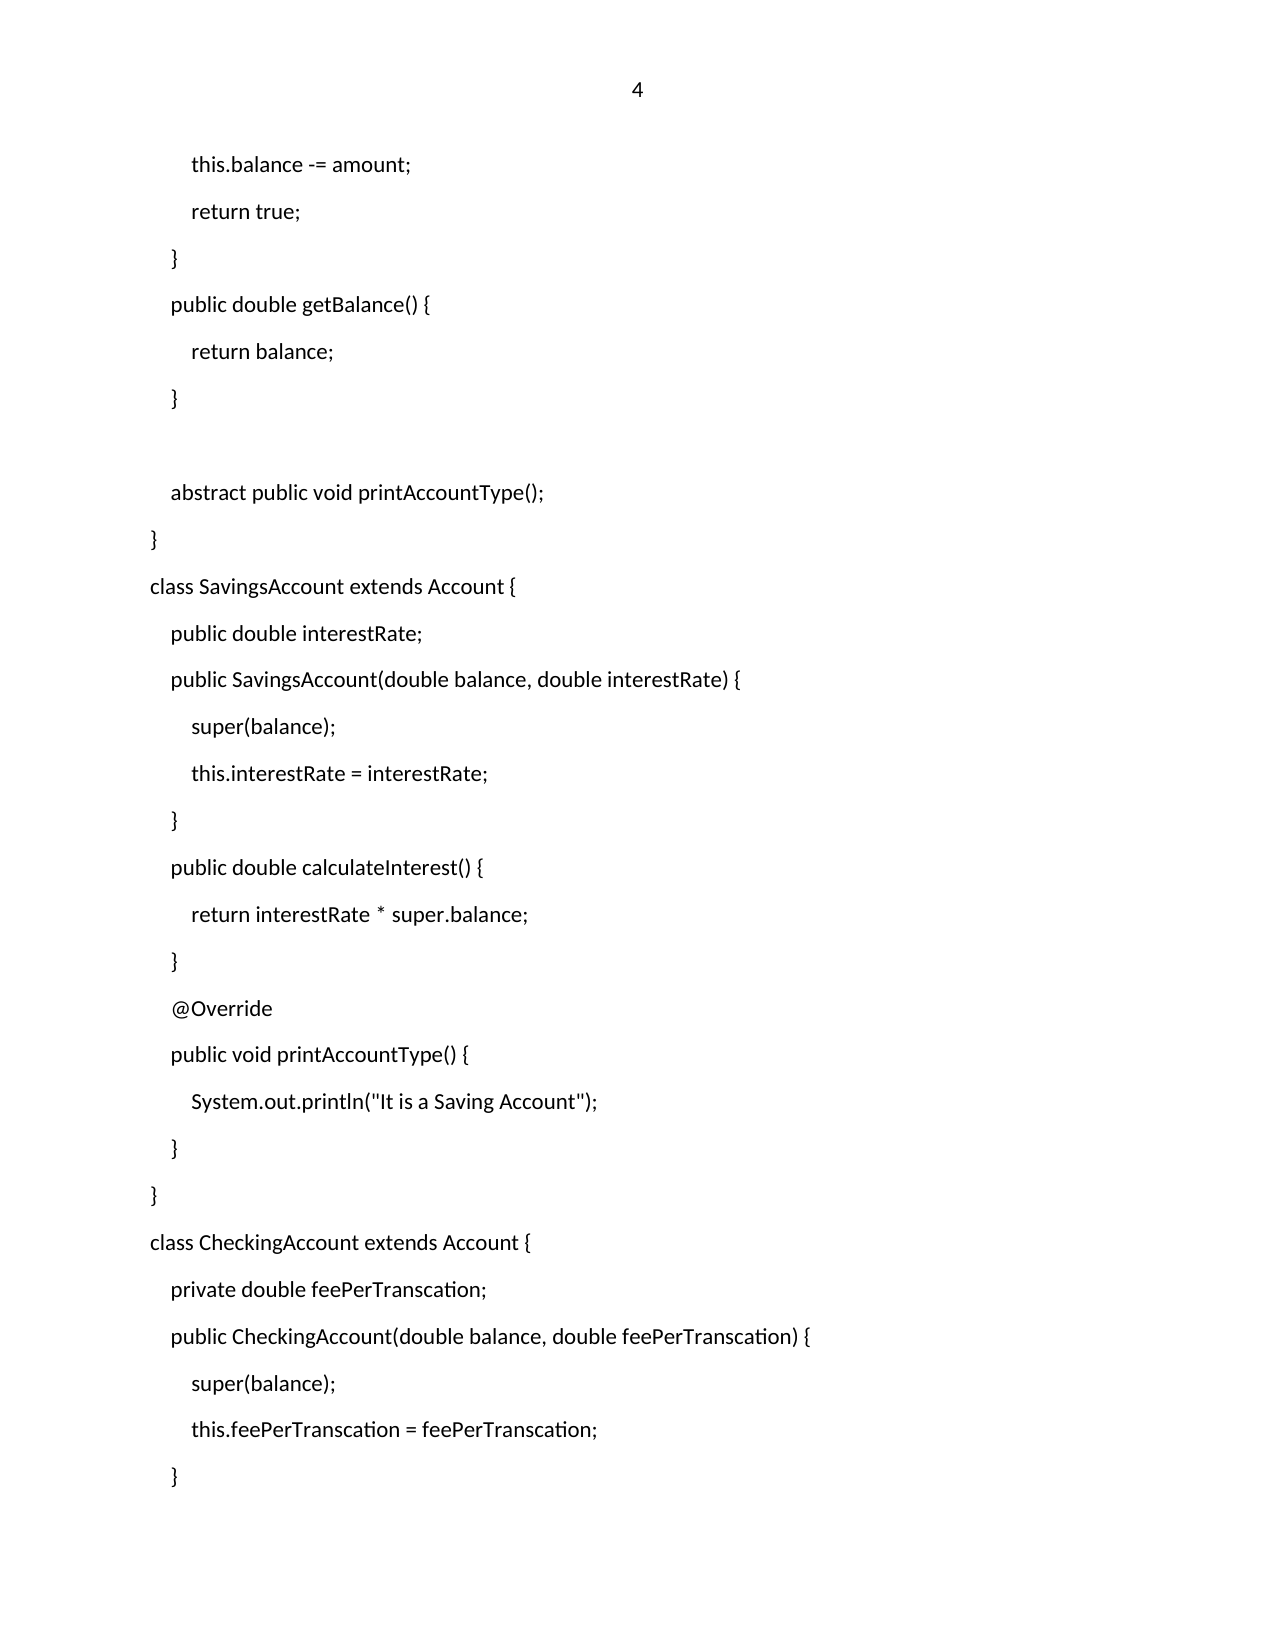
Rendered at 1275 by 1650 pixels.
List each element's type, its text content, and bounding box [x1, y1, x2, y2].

text } [150, 1181, 1125, 1209]
text abstract public void printAccountType(); [150, 478, 1125, 506]
text } [150, 384, 1125, 412]
text } [150, 806, 1125, 834]
text public double interestRate; [150, 619, 1125, 647]
text return true; [150, 197, 1125, 225]
text this.interestRate = interestRate; [150, 759, 1125, 787]
text super(balance); [150, 712, 1125, 741]
text return balance; [150, 337, 1125, 366]
text public CheckingAccount(double balance, double feePerTranscation) { [150, 1322, 1125, 1350]
text public double getBalance() { [150, 291, 1125, 319]
text System.out.println("It is a Saving Account"); [150, 1087, 1125, 1116]
text } [150, 244, 1125, 272]
text } [150, 525, 1125, 553]
text } [150, 947, 1125, 975]
text public SavingsAccount(double balance, double interestRate) { [150, 666, 1125, 694]
text this.feePerTranscation = feePerTranscation; [150, 1416, 1125, 1444]
text class SavingsAccount extends Account { [150, 572, 1125, 600]
text } [150, 1462, 1125, 1491]
text class CheckingAccount extends Account { [150, 1228, 1125, 1256]
text this.balance -= amount; [150, 150, 1125, 178]
text @Override [150, 994, 1125, 1022]
text super(balance); [150, 1369, 1125, 1397]
text private double feePerTranscation; [150, 1275, 1125, 1303]
text public void printAccountType() { [150, 1041, 1125, 1069]
text } [150, 1134, 1125, 1162]
text return interestRate * super.balance; [150, 900, 1125, 928]
text public double calculateInterest() { [150, 853, 1125, 881]
